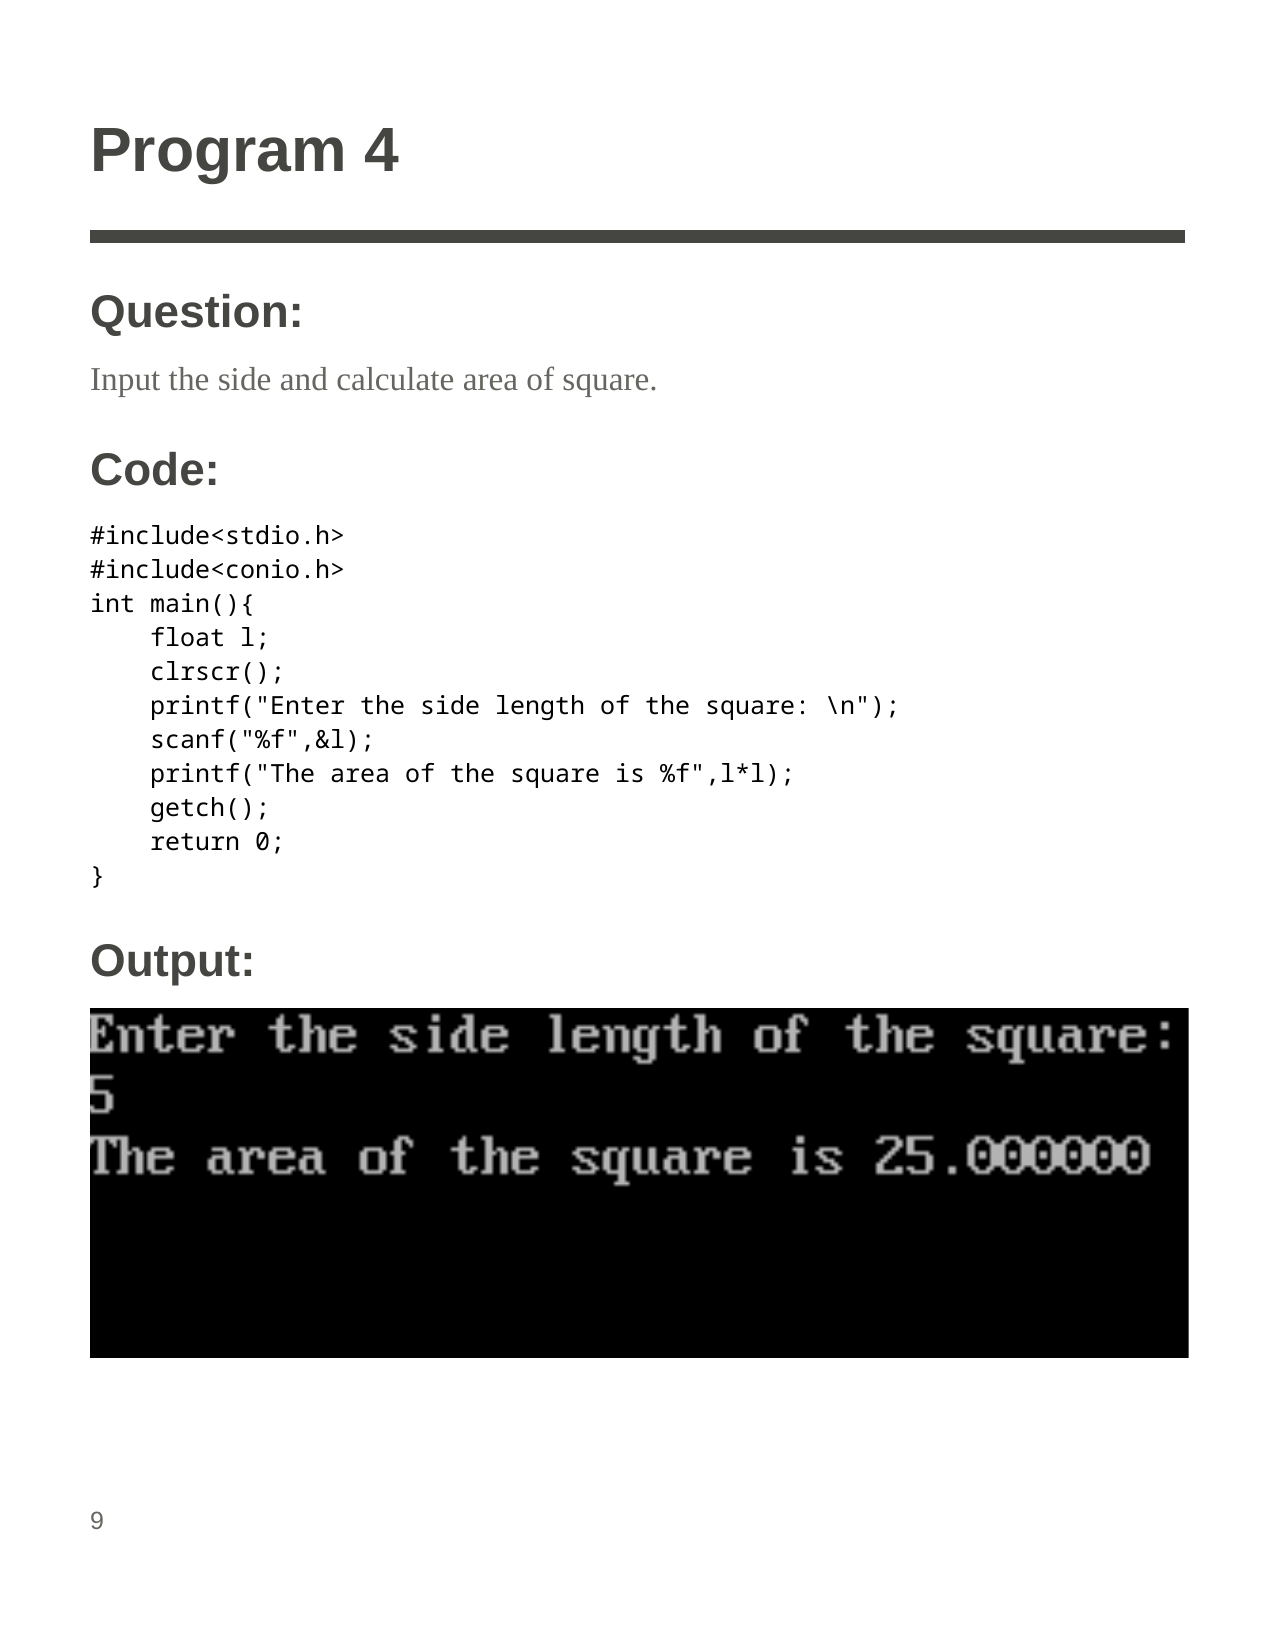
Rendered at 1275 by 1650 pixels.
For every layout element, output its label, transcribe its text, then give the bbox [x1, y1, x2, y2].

subtitle Output: [90, 934, 1185, 986]
subtitle Question: [90, 284, 1185, 337]
text printf("The area of the square is %f",l*l); [90, 756, 1185, 790]
title Program 4 [90, 112, 1185, 230]
text getch(); [90, 790, 1185, 824]
text return 0; [90, 824, 1185, 858]
text printf("Enter the side length of the square: \n"); [90, 688, 1185, 722]
text } [90, 858, 1185, 892]
text #include<stdio.h> [90, 517, 1185, 551]
text scanf("%f",&l); [90, 722, 1185, 756]
text float l; [90, 619, 1185, 653]
picture [90, 1008, 1189, 1358]
subtitle Code: [90, 443, 1185, 495]
text clrscr(); [90, 653, 1185, 688]
text Input the side and calculate area of square. [90, 359, 1185, 397]
text int main(){ [90, 585, 1185, 619]
text #include<conio.h> [90, 551, 1185, 585]
